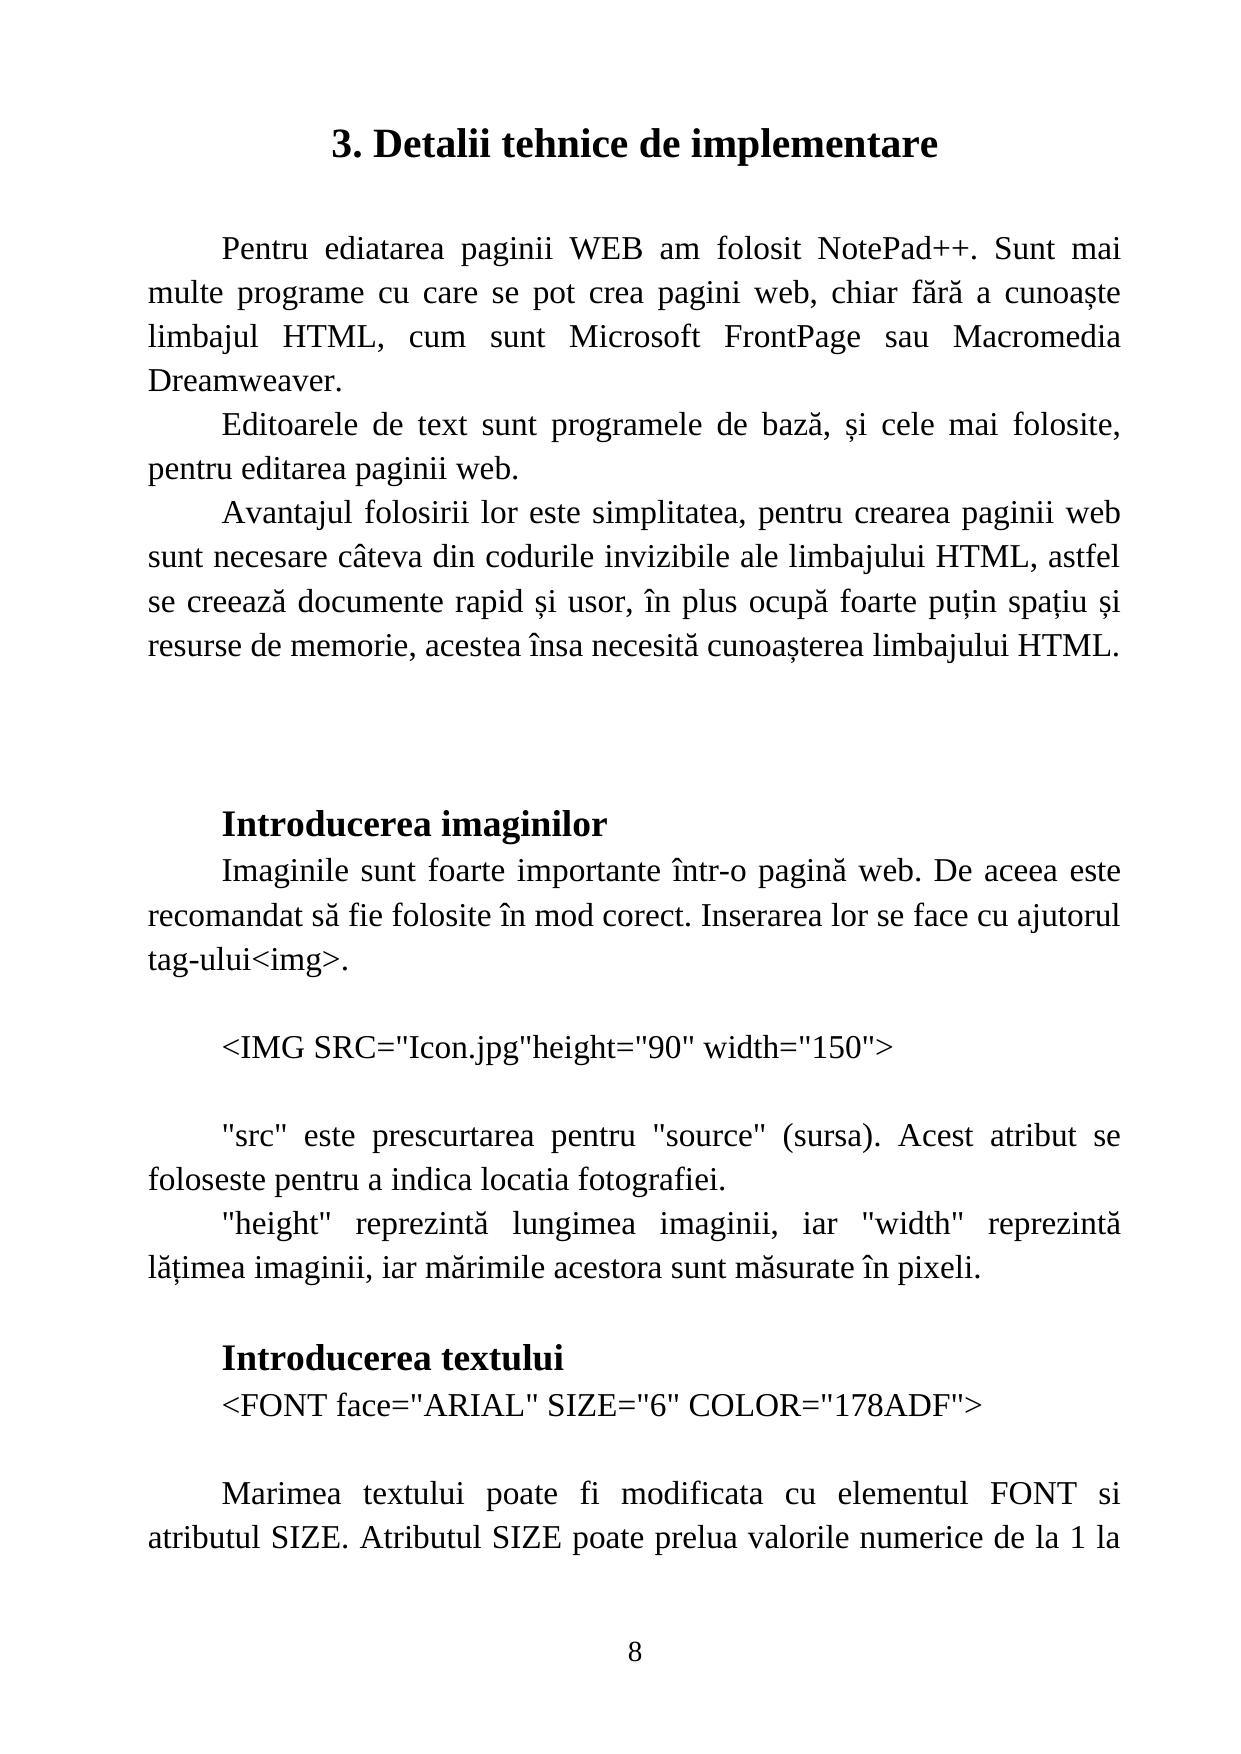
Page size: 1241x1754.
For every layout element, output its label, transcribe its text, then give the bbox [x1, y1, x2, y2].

text <FONT face="ARIAL" SIZE="6" COLOR="178ADF"> [148, 1385, 1122, 1423]
text 3. Detalii tehnice de implementare [148, 118, 1122, 166]
text Introducerea textului [148, 1335, 1122, 1378]
text Pentru ediatarea paginii WEB am folosit NotePad++. Sunt mai multe programe cu care se pot crea pagini web, chiar fără a cunoaște limbajul HTML, cum sunt Microsoft FrontPage sau Macromedia Dreamweaver. [148, 228, 1122, 399]
text Editoarele de text sunt programele de bază, și cele mai folosite, pentru editarea paginii web. [148, 404, 1122, 487]
text Introducerea imaginilor [148, 801, 1122, 844]
text <IMG SRC="Icon.jpg"height="90" width="150"> [148, 1027, 1122, 1065]
text "height" reprezintă lungimea imaginii, iar "width" reprezintă lățimea imaginii, iar mărimile acestora sunt măsurate în pixeli. [148, 1203, 1122, 1286]
text "src" este prescurtarea pentru "source" (sursa). Acest atribut se foloseste pentru a indica locatia fotografiei. [148, 1115, 1122, 1197]
text Avantajul folosirii lor este simplitatea, pentru crearea paginii web sunt necesare câteva din codurile invizibile ale limbajului HTML, astfel se creează documente rapid și usor, în plus ocupă foarte puțin spațiu și resurse de memorie, acestea însa necesită cunoașterea limbajului HTML. [148, 493, 1122, 663]
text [148, 1473, 1122, 1556]
text Imaginile sunt foarte importante într-o pagină web. De aceea este recomandat să fie folosite în mod corect. Inserarea lor se face cu ajutorul tag-ului<img>. [148, 851, 1122, 977]
